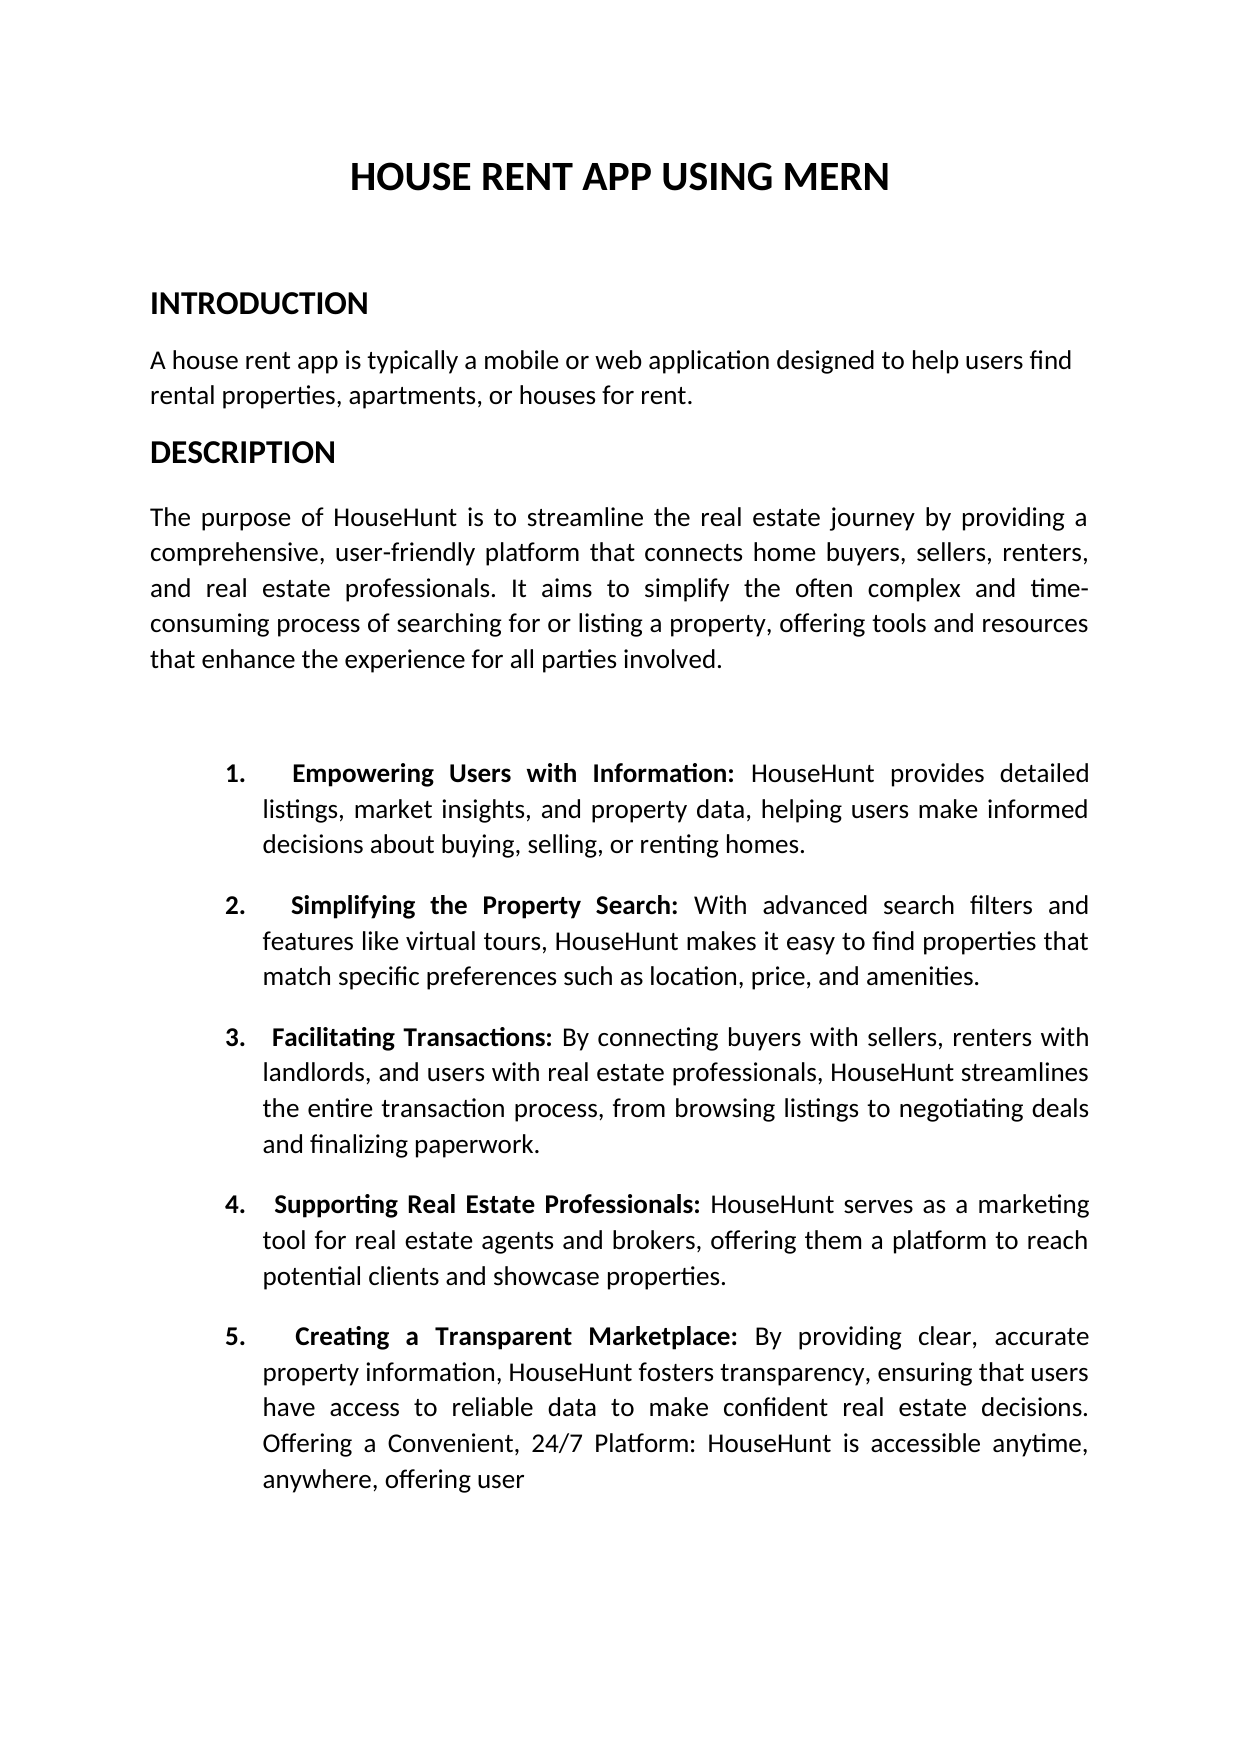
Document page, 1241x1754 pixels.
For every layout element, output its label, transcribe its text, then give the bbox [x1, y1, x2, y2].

text 4. Supporting Real Estate Professionals: HouseHunt serves as a marketing tool for real estate agents and brokers, offering them a platform to reach potential clients and showcase properties. [225, 1187, 1090, 1292]
text 1. Empowering Users with Information: HouseHunt provides detailed listings, market insights, and property data, helping users make informed decisions about buying, selling, or renting homes. [225, 756, 1090, 861]
text The purpose of HouseHunt is to streamline the real estate journey by providing a comprehensive, user-friendly platform that connects home buyers, sellers, renters, and real estate professionals. It aims to simplify the often complex and time-consuming process of searching for or listing a property, offering tools and resources that enhance the experience for all parties involved. [150, 500, 1090, 675]
text 3. Facilitating Transactions: By connecting buyers with sellers, renters with landlords, and users with real estate professionals, HouseHunt streamlines the entire transaction process, from browsing listings to negotiating deals and finalizing paperwork. [225, 1020, 1090, 1160]
text INTRODUCTION [150, 282, 1090, 323]
text HOUSE RENT APP USING MERN [150, 150, 1090, 201]
text 2. Simplifying the Property Search: With advanced search filters and features like virtual tours, HouseHunt makes it easy to find properties that match specific preferences such as location, price, and amenities. [225, 888, 1090, 992]
text DESCRIPTION [150, 431, 1090, 471]
text A house rent app is typically a mobile or web application designed to help users find rental properties, apartments, or houses for rent. [150, 343, 1090, 411]
text 5. Creating a Transparent Marketplace: By providing clear, accurate property information, HouseHunt fosters transparency, ensuring that users have access to reliable data to make confident real estate decisions. Offering a Convenient, 24/7 Platform: HouseHunt is accessible anytime, anywhere, offering user [225, 1319, 1090, 1495]
